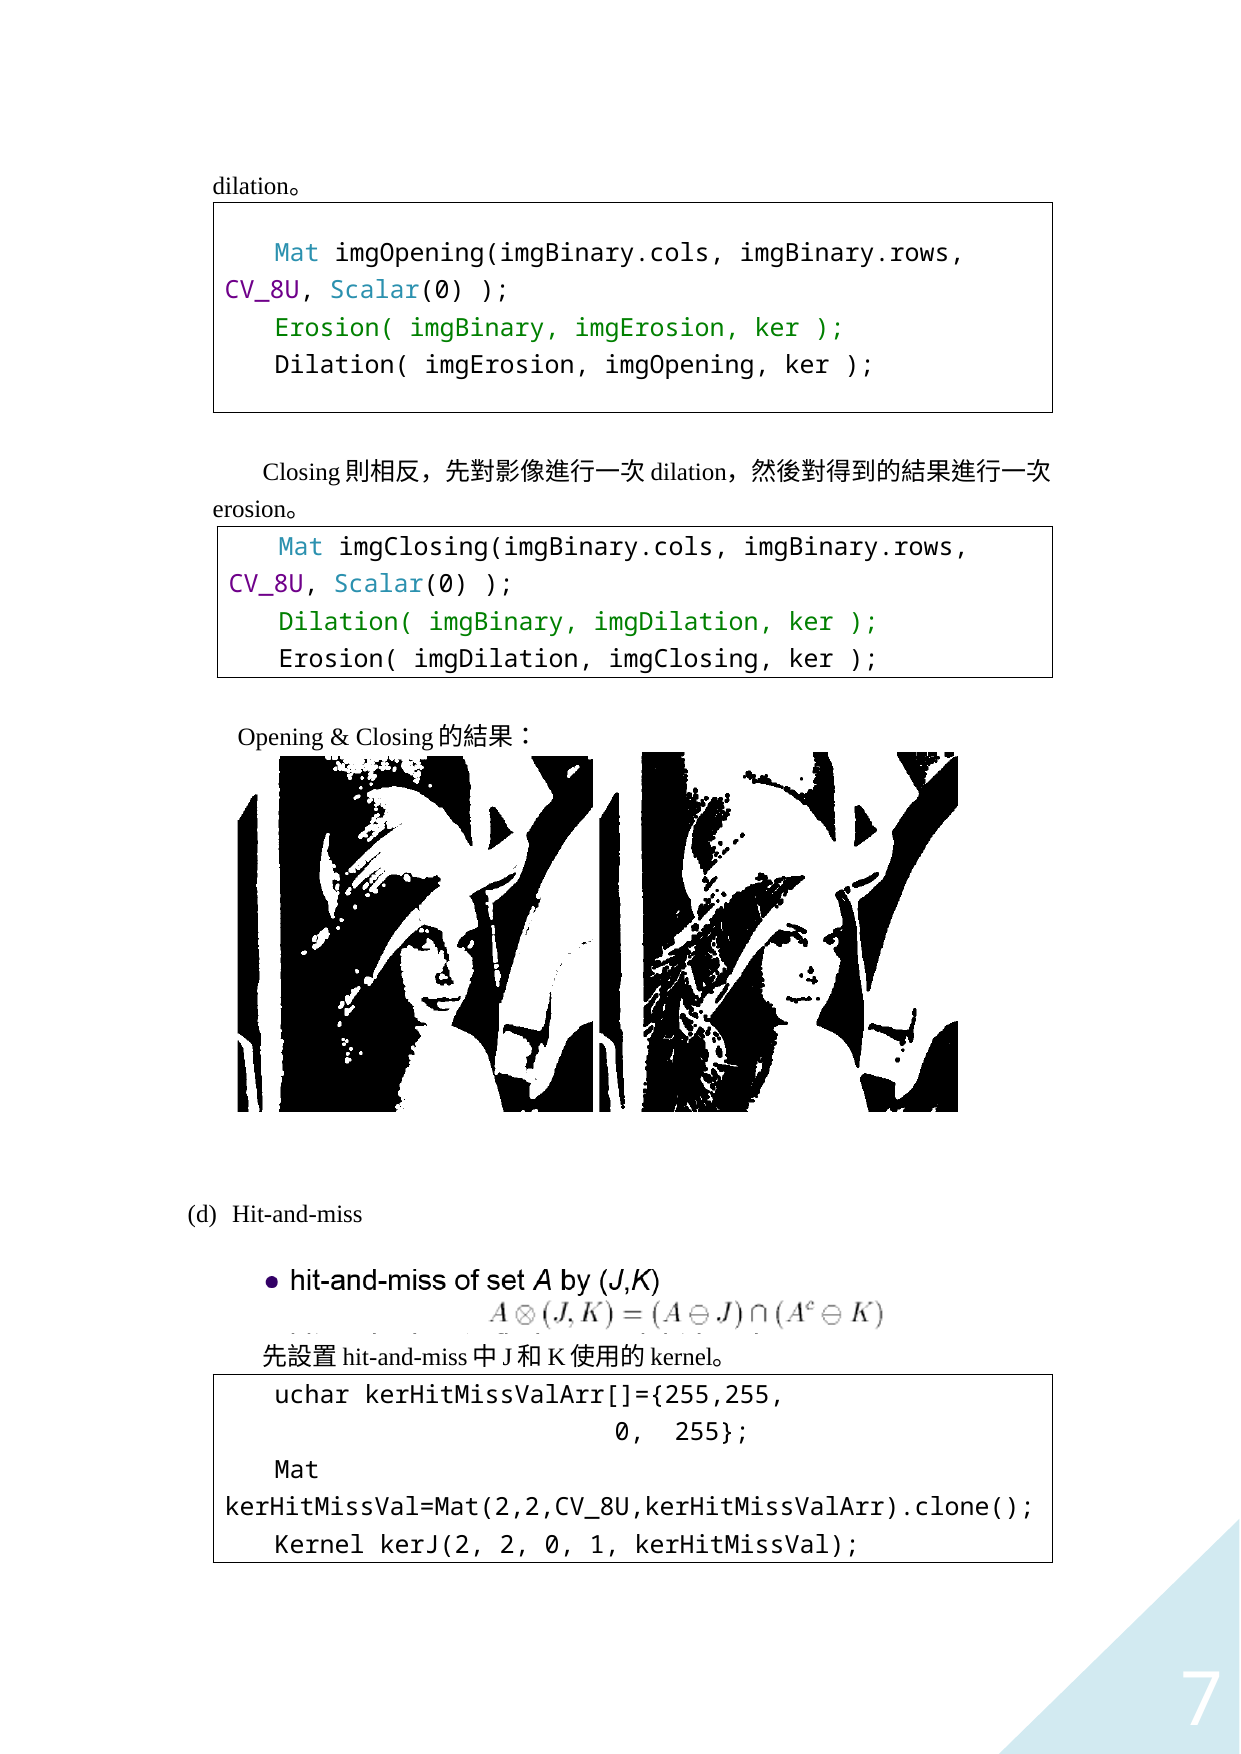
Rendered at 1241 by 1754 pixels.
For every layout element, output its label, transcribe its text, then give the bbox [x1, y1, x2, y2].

picture [262, 1261, 887, 1334]
picture [237, 756, 593, 1112]
text 先設置hit-and-miss中J和K使用的kernel。 [212, 1336, 1053, 1374]
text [212, 164, 1053, 202]
table_header Mat imgOpening(imgBinary.cols, imgBinary.rows, CV_8U, Scalar(0) ); Erosion( imgBinary, imgErosion, ker ); Dilation( imgErosion, imgOpening, ker ); [214, 203, 1052, 412]
list Hit-and-miss [187, 1194, 1053, 1232]
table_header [214, 1375, 1052, 1562]
picture [599, 752, 958, 1112]
text Opening & Closing的結果： [187, 715, 1053, 753]
table_header Mat imgClosing(imgBinary.cols, imgBinary.rows, CV_8U, Scalar(0) ); Dilation( imgBinary, imgDilation, ker ); Erosion( imgDilation, imgClosing, ker ); [218, 527, 1052, 677]
text Closing則相反，先對影像進行一次dilation，然後對得到的結果進行一次erosion。 [212, 451, 1053, 526]
